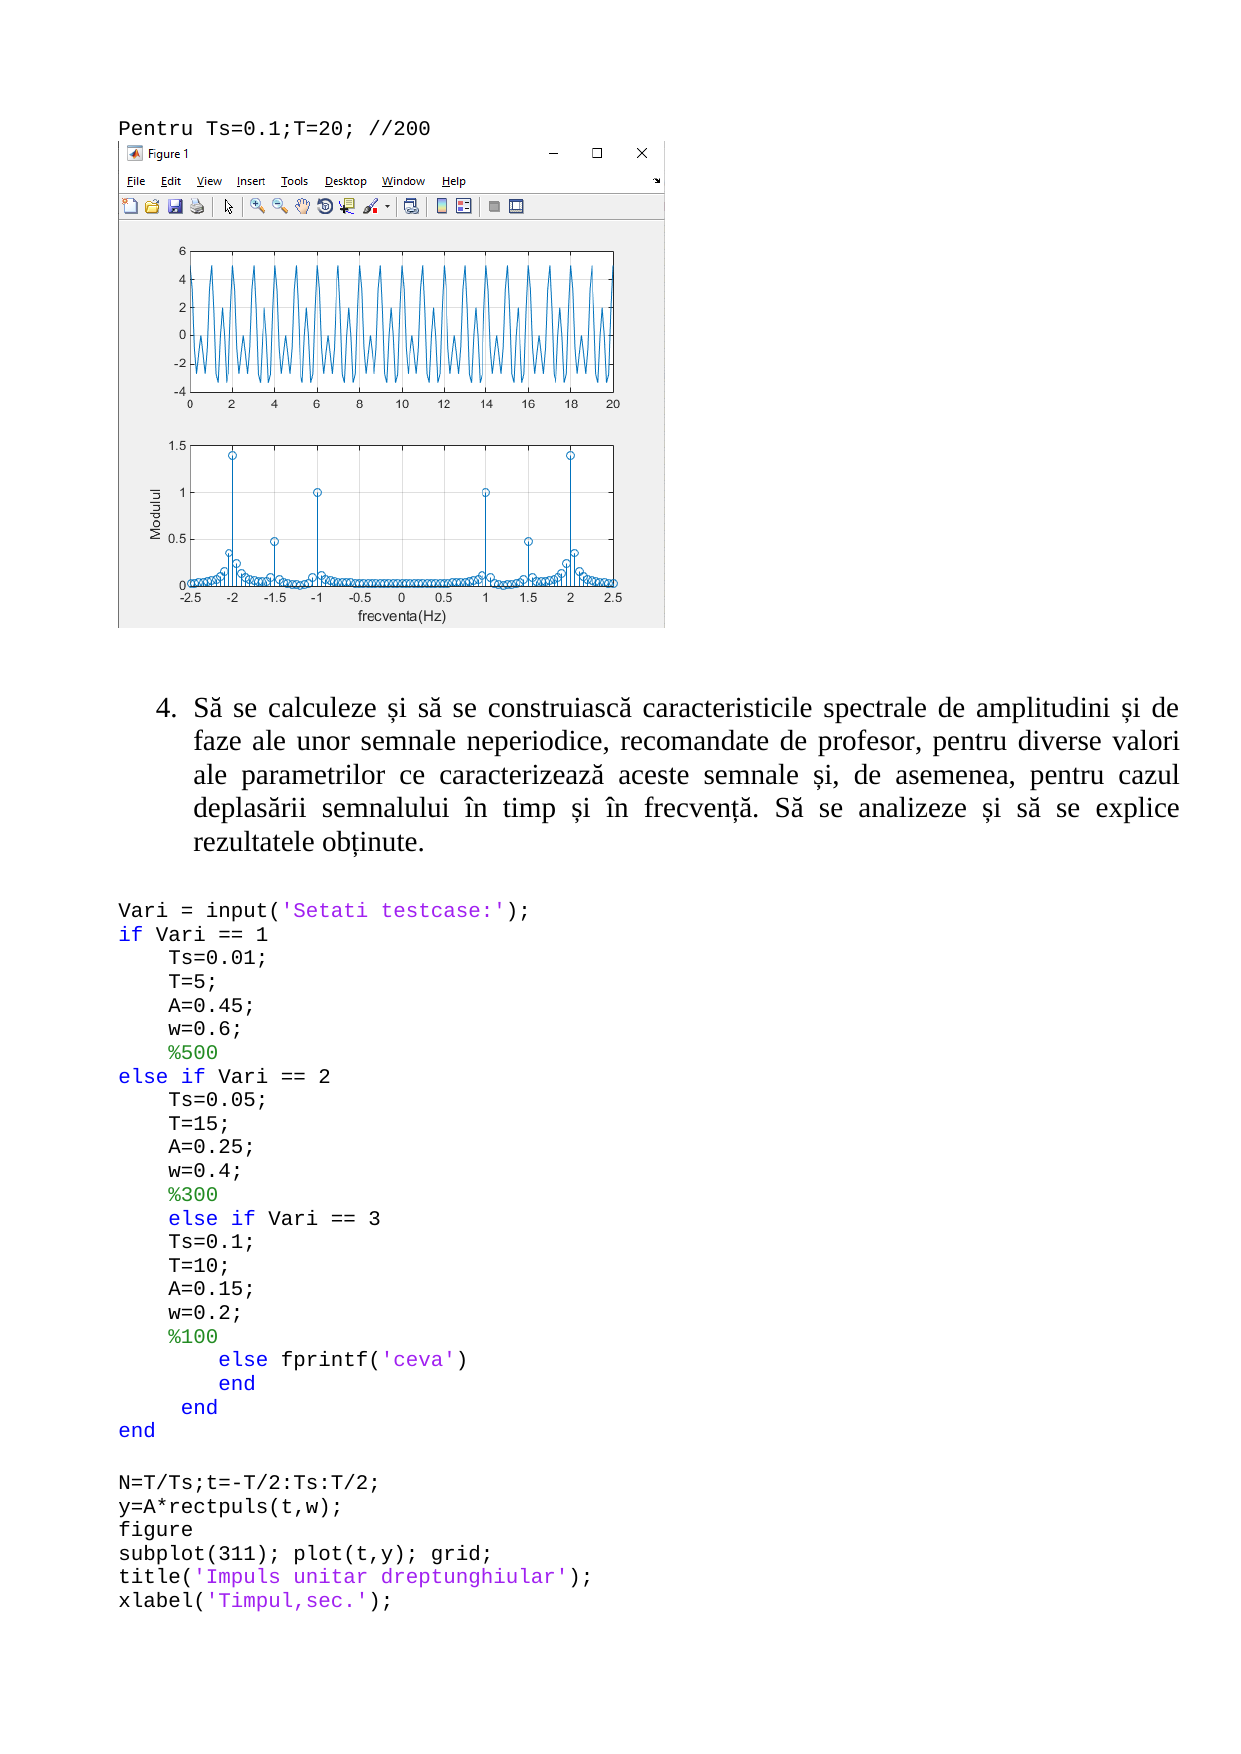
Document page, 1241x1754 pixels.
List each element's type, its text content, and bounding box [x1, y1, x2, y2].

text figure [118, 1519, 1181, 1543]
text %100 [118, 1326, 1181, 1349]
text A=0.15; [118, 1278, 1181, 1302]
list Să se calculeze și să se construiască caracteristicile spectrale de amplitudini și de faze ale unor semnale neperiodice, recomandate de profesor, pentru diverse valori ale parametrilor ce caracterizează aceste semnale și, de asemenea, pentru cazul deplasării semnalului în timp și în frecvență. Să se analizeze și să se explice rezultatele obținute. [156, 690, 1181, 858]
text end [118, 1420, 1181, 1444]
text w=0.2; [118, 1302, 1181, 1326]
text A=0.25; [118, 1137, 1181, 1160]
text title('Impuls unitar dreptunghiular'); [118, 1567, 1181, 1590]
text T=10; [118, 1255, 1181, 1278]
text A=0.45; [118, 995, 1181, 1018]
text y=A*rectpuls(t,w); [118, 1496, 1181, 1519]
text %300 [118, 1184, 1181, 1207]
text subplot(311); plot(t,y); grid; [118, 1543, 1181, 1567]
text T=5; [118, 971, 1181, 995]
text end [118, 1373, 1181, 1397]
text if Vari == 1 [118, 924, 1181, 947]
text T=15; [118, 1113, 1181, 1137]
text w=0.6; [118, 1018, 1181, 1042]
text xlabel('Timpul,sec.'); [118, 1590, 1181, 1614]
text Pentru Ts=0.1;T=20; //200 [118, 118, 1181, 142]
text else if Vari == 3 [118, 1207, 1181, 1231]
text Ts=0.05; [118, 1089, 1181, 1113]
text else if Vari == 2 [118, 1066, 1181, 1089]
text w=0.4; [118, 1160, 1181, 1184]
picture [118, 141, 665, 628]
text N=T/Ts;t=-T/2:Ts:T/2; [118, 1472, 1181, 1496]
text Vari = input('Setati testcase:'); [118, 900, 1181, 924]
text end [118, 1397, 1181, 1420]
text else fprintf('ceva') [118, 1349, 1181, 1373]
text Ts=0.01; [118, 947, 1181, 971]
text Ts=0.1; [118, 1231, 1181, 1255]
text %500 [118, 1042, 1181, 1066]
